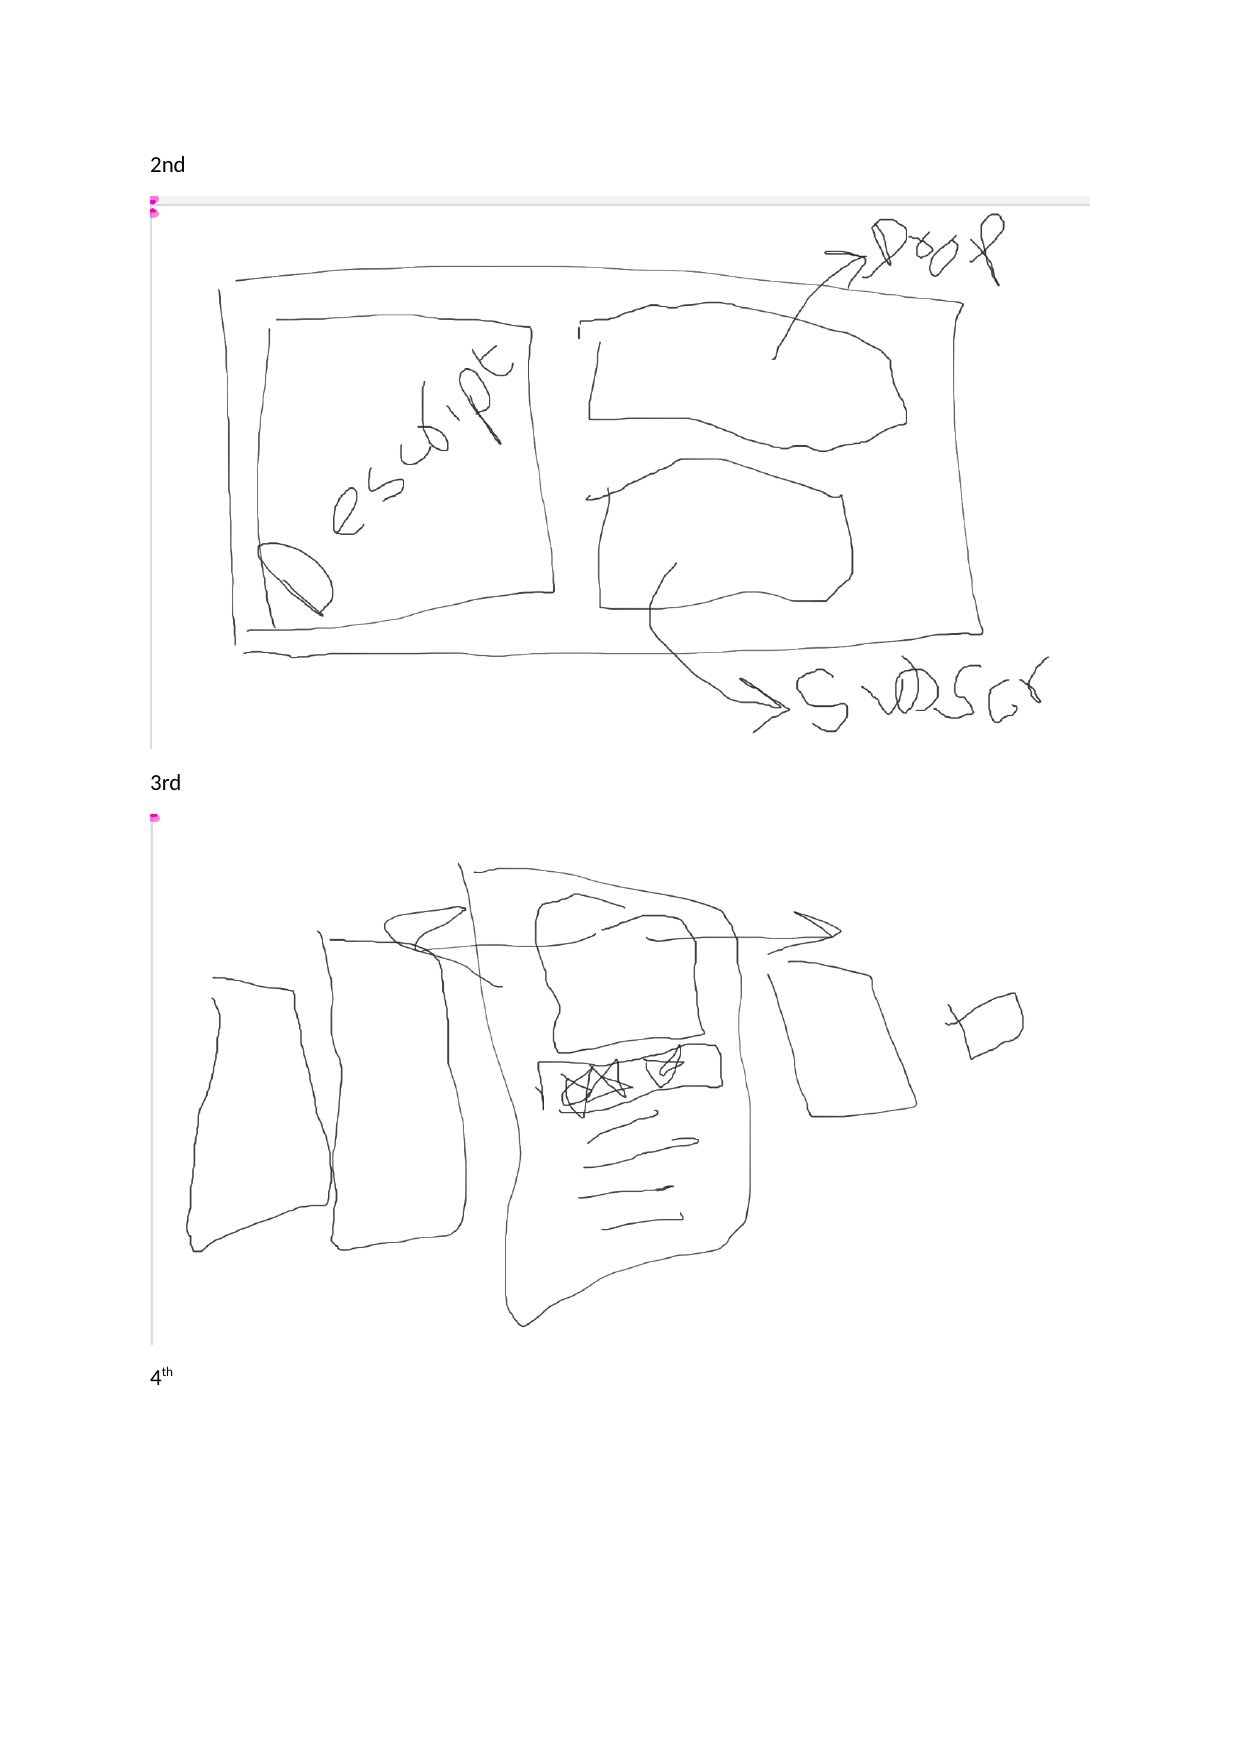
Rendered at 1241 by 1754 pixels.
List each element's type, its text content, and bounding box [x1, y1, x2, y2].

text 4th [150, 1363, 1090, 1391]
picture [150, 814, 1091, 1345]
text 2nd [150, 150, 1090, 178]
text 3rd [150, 768, 1090, 796]
picture [150, 196, 1091, 749]
